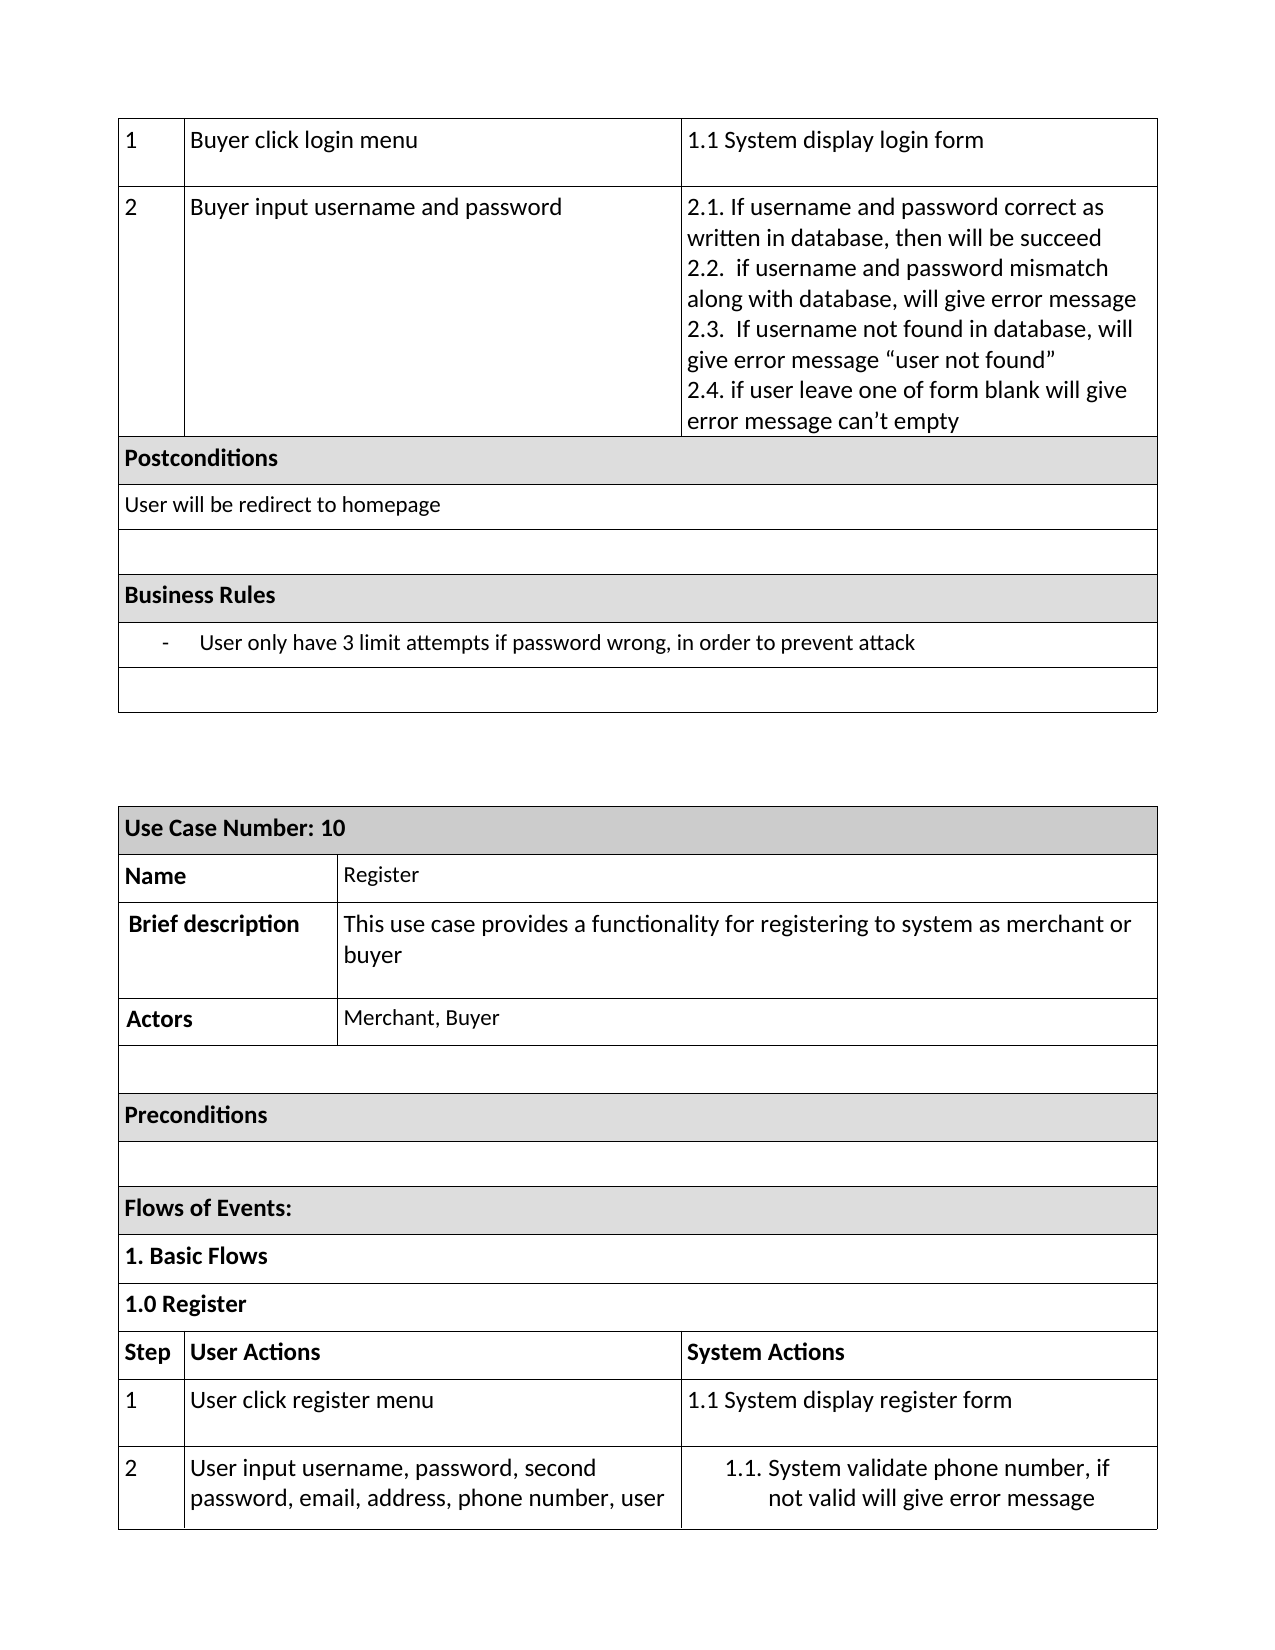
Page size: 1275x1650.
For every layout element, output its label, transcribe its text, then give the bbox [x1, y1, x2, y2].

table_cell 2 [119, 187, 184, 436]
table_cell 2.1. If username and password correct as written in database, then will be succeed 2.2. if username and password mismatch along with database, will give error message 2.3. If username not found in database, will give error message “user not found” 2.4. if user leave one of form blank will give error message can’t empty [682, 187, 1157, 436]
table_cell User only have 3 limit attempts if password wrong, in order to prevent attack [119, 623, 1157, 667]
table_cell Brief description [119, 903, 337, 997]
table_cell Merchant, Buyer [338, 999, 1157, 1045]
table_cell [119, 1046, 1157, 1093]
table_cell User click register menu [185, 1380, 681, 1446]
table_cell Business Rules [119, 575, 1157, 622]
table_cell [185, 1447, 681, 1528]
table_cell 1. Basic Flows [119, 1235, 1157, 1282]
table_cell [119, 668, 1157, 712]
table_cell [119, 1142, 1157, 1186]
table_cell Postconditions [119, 437, 1157, 484]
table_cell [119, 530, 1157, 574]
table_cell 1 [119, 119, 184, 186]
table_cell 2 [119, 1447, 184, 1528]
table_cell This use case provides a functionality for registering to system as merchant or buyer [338, 903, 1157, 997]
table_cell Preconditions [119, 1094, 1157, 1141]
table_cell 1 [119, 1380, 184, 1446]
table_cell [682, 1447, 1157, 1528]
table_cell Flows of Events: [119, 1187, 1157, 1234]
table_cell System Actions [682, 1332, 1157, 1378]
table_cell Buyer click login menu [185, 119, 681, 186]
table_header Use Case Number: 10 [119, 807, 1157, 854]
table_cell User Actions [185, 1332, 681, 1378]
table_cell Step [119, 1332, 184, 1378]
table_cell Name [119, 855, 337, 902]
table_cell 1.1 System display register form [682, 1380, 1157, 1446]
table_cell 1.0 Register [119, 1284, 1157, 1331]
table_cell Buyer input username and password [185, 187, 681, 436]
table_cell User will be redirect to homepage [119, 485, 1157, 529]
table_cell Register [338, 855, 1157, 902]
table_cell Actors [119, 999, 337, 1045]
table_cell 1.1 System display login form [682, 119, 1157, 186]
